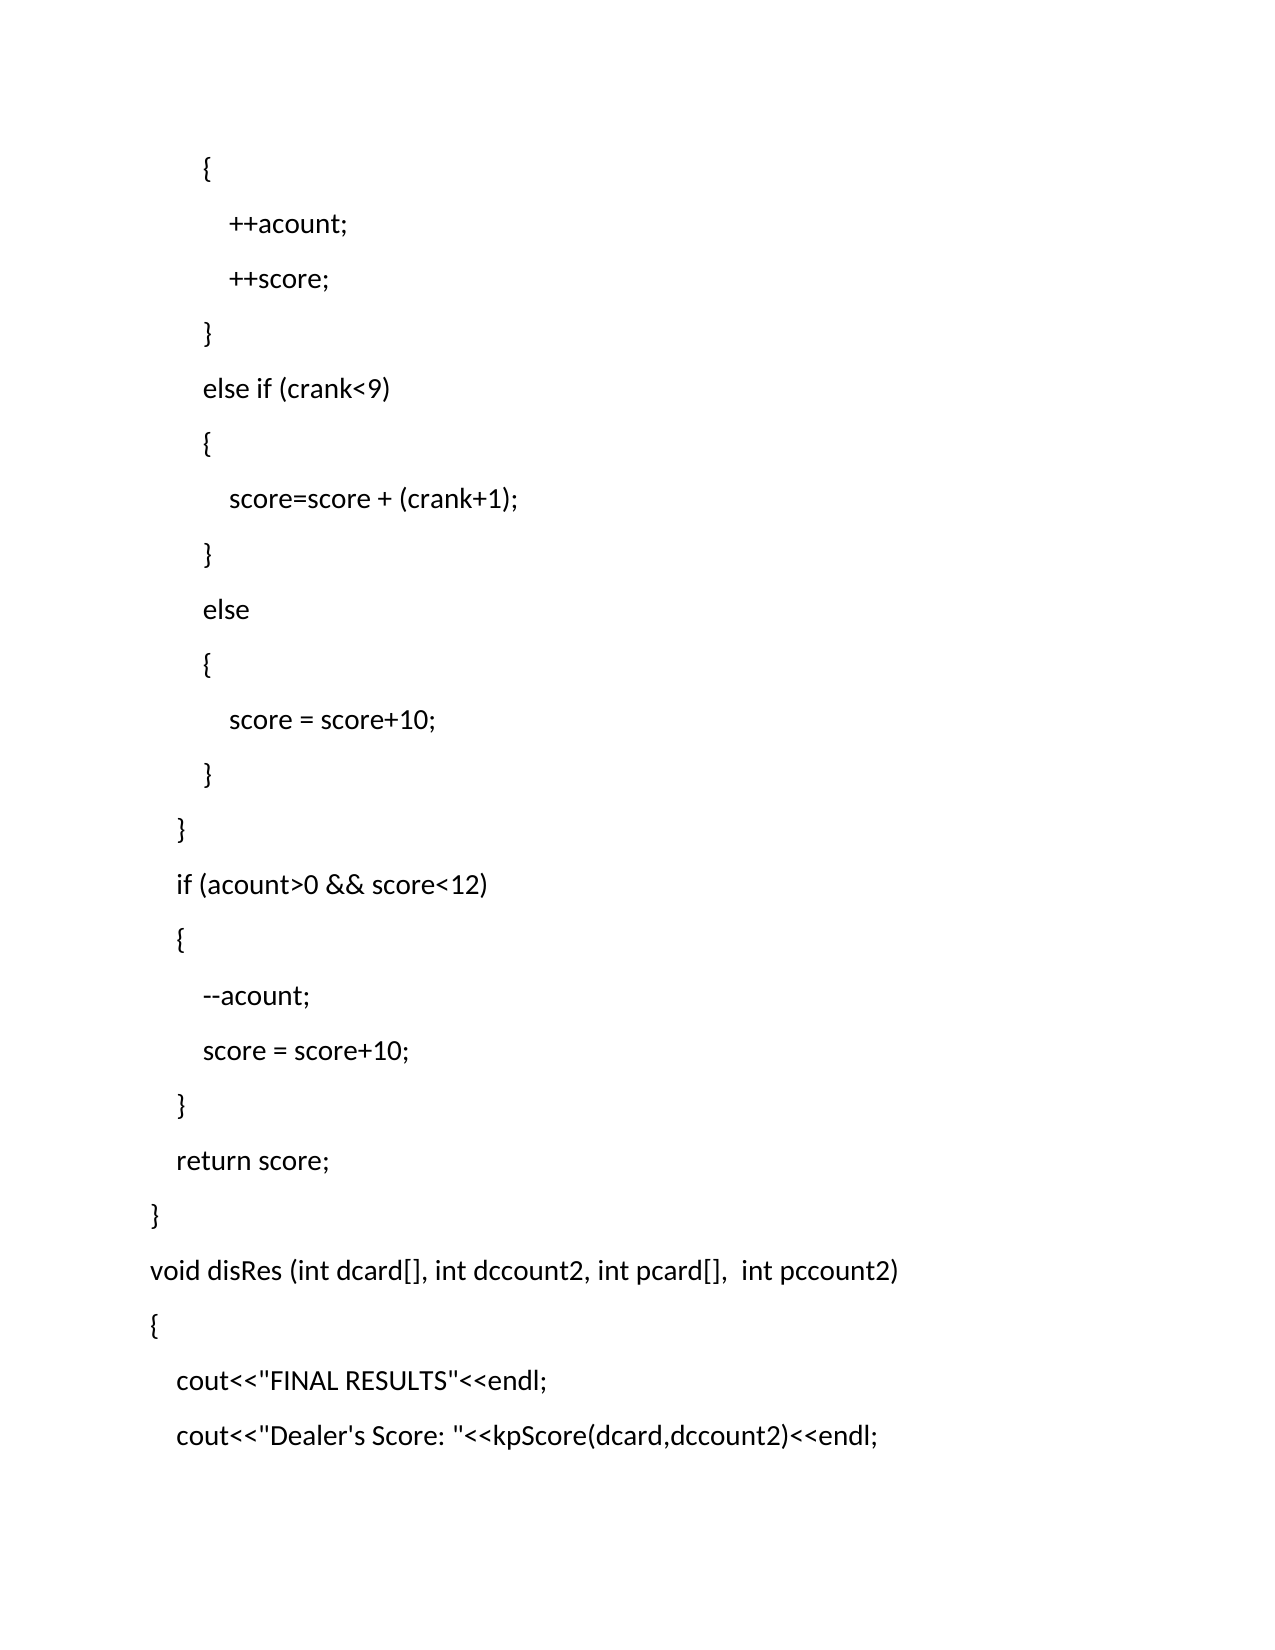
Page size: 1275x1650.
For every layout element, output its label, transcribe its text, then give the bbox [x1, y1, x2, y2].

text cout<<"Dealer's Score: "<<kpScore(dcard,dccount2)<<endl; [150, 1417, 1125, 1453]
text } [150, 1087, 1125, 1122]
text { [150, 646, 1125, 682]
text --acount; [150, 977, 1125, 1012]
text } [150, 756, 1125, 792]
text else [150, 591, 1125, 626]
text if (acount>0 && score<12) [150, 866, 1125, 902]
text { [150, 921, 1125, 957]
text ++score; [150, 260, 1125, 296]
text { [150, 426, 1125, 461]
text cout<<"FINAL RESULTS"<<endl; [150, 1362, 1125, 1398]
text { [150, 1307, 1125, 1343]
text } [150, 811, 1125, 847]
text return score; [150, 1142, 1125, 1177]
text ++acount; [150, 205, 1125, 241]
text void disRes (int dcard[], int dccount2, int pcard[], int pccount2) [150, 1252, 1125, 1288]
text score = score+10; [150, 701, 1125, 737]
text } [150, 536, 1125, 571]
text score = score+10; [150, 1032, 1125, 1067]
text else if (crank<9) [150, 370, 1125, 406]
text } [150, 1197, 1125, 1233]
text { [150, 150, 1125, 186]
text score=score + (crank+1); [150, 481, 1125, 516]
text } [150, 315, 1125, 351]
